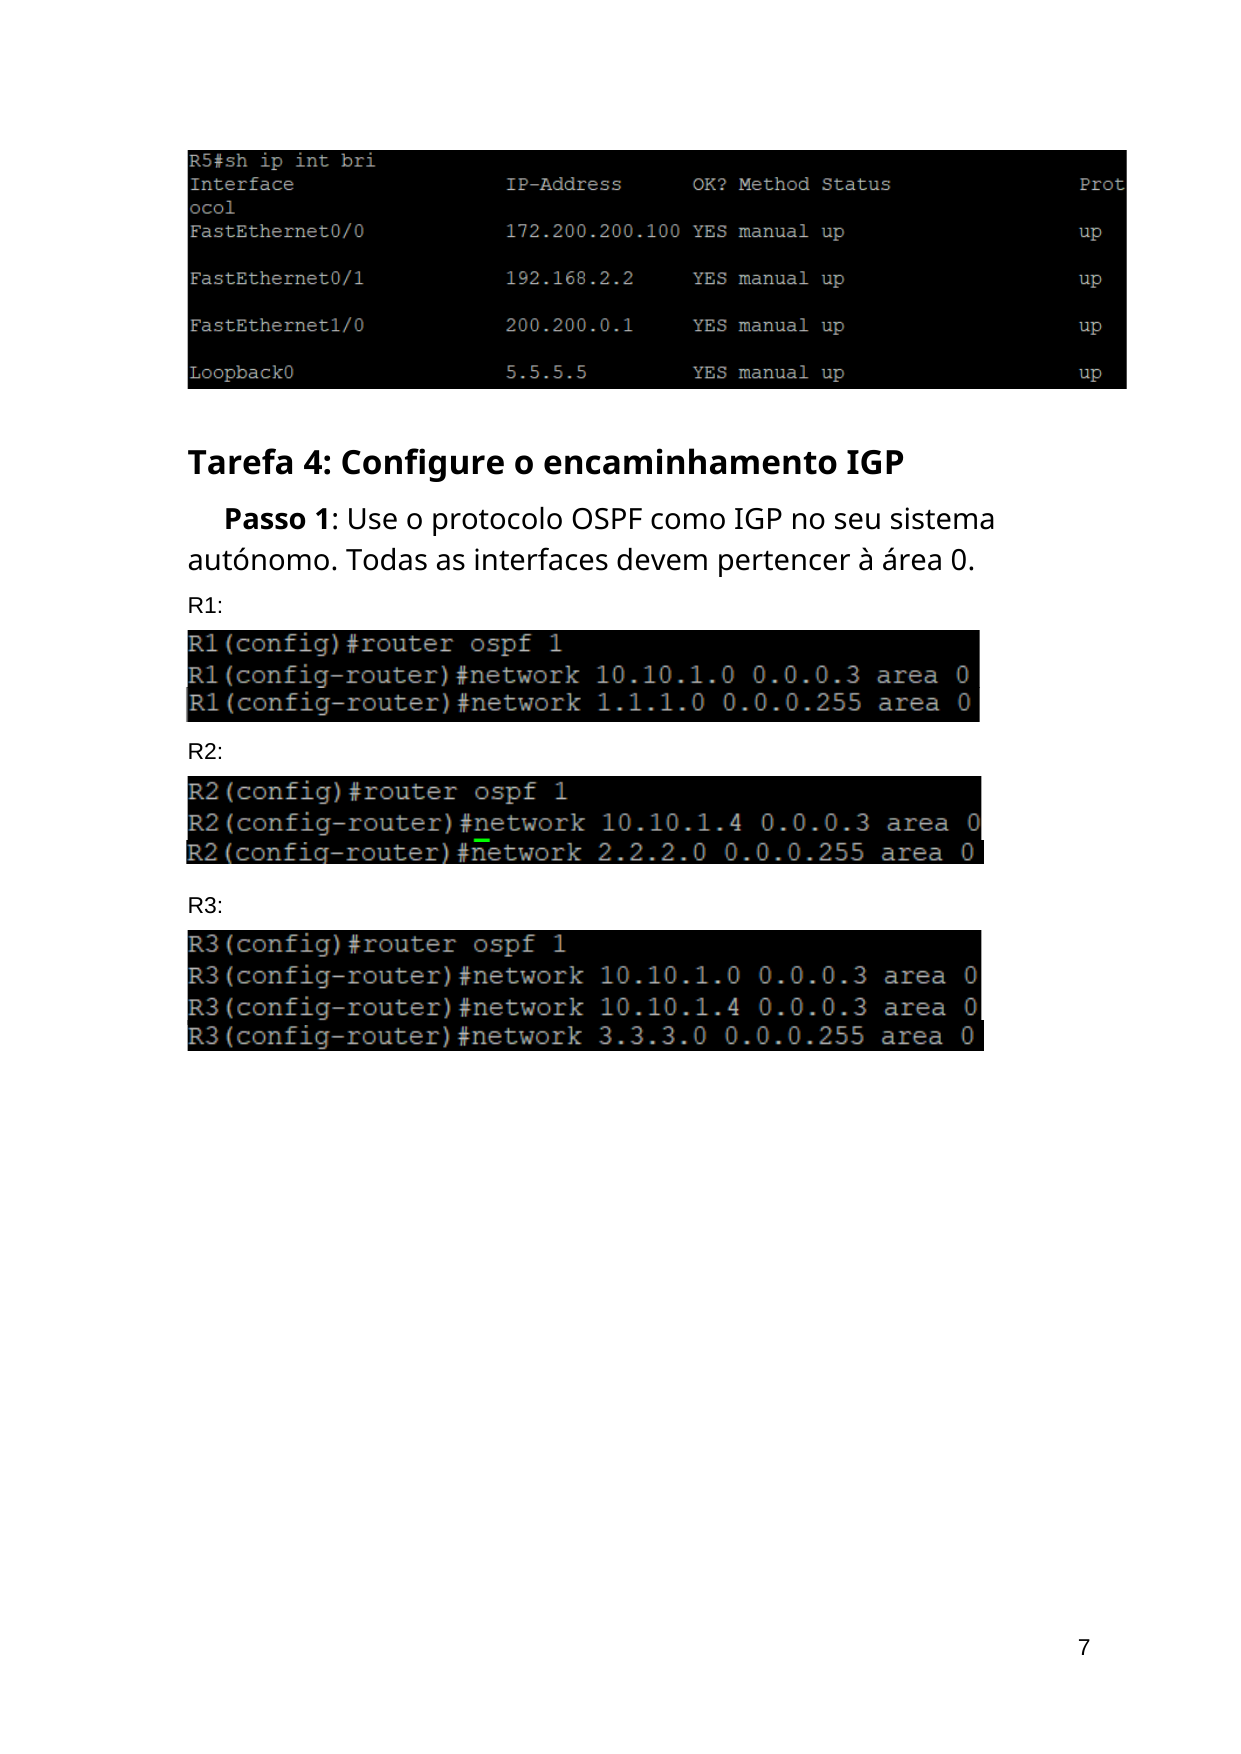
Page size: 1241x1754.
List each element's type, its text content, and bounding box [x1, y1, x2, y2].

text R3: [187, 892, 1090, 919]
subtitle Passo 1: Use o protocolo OSPF como IGP no seu sistema autónomo. Todas as interfaces devem pertencer à área 0. [187, 498, 1090, 579]
subtitle Tarefa 4: Configure o encaminhamento IGP [187, 439, 1090, 484]
text R1: [187, 592, 1090, 619]
text R2: [187, 738, 1090, 764]
picture [185, 630, 980, 722]
picture [187, 930, 984, 1051]
picture [187, 150, 1128, 389]
picture [186, 776, 984, 864]
